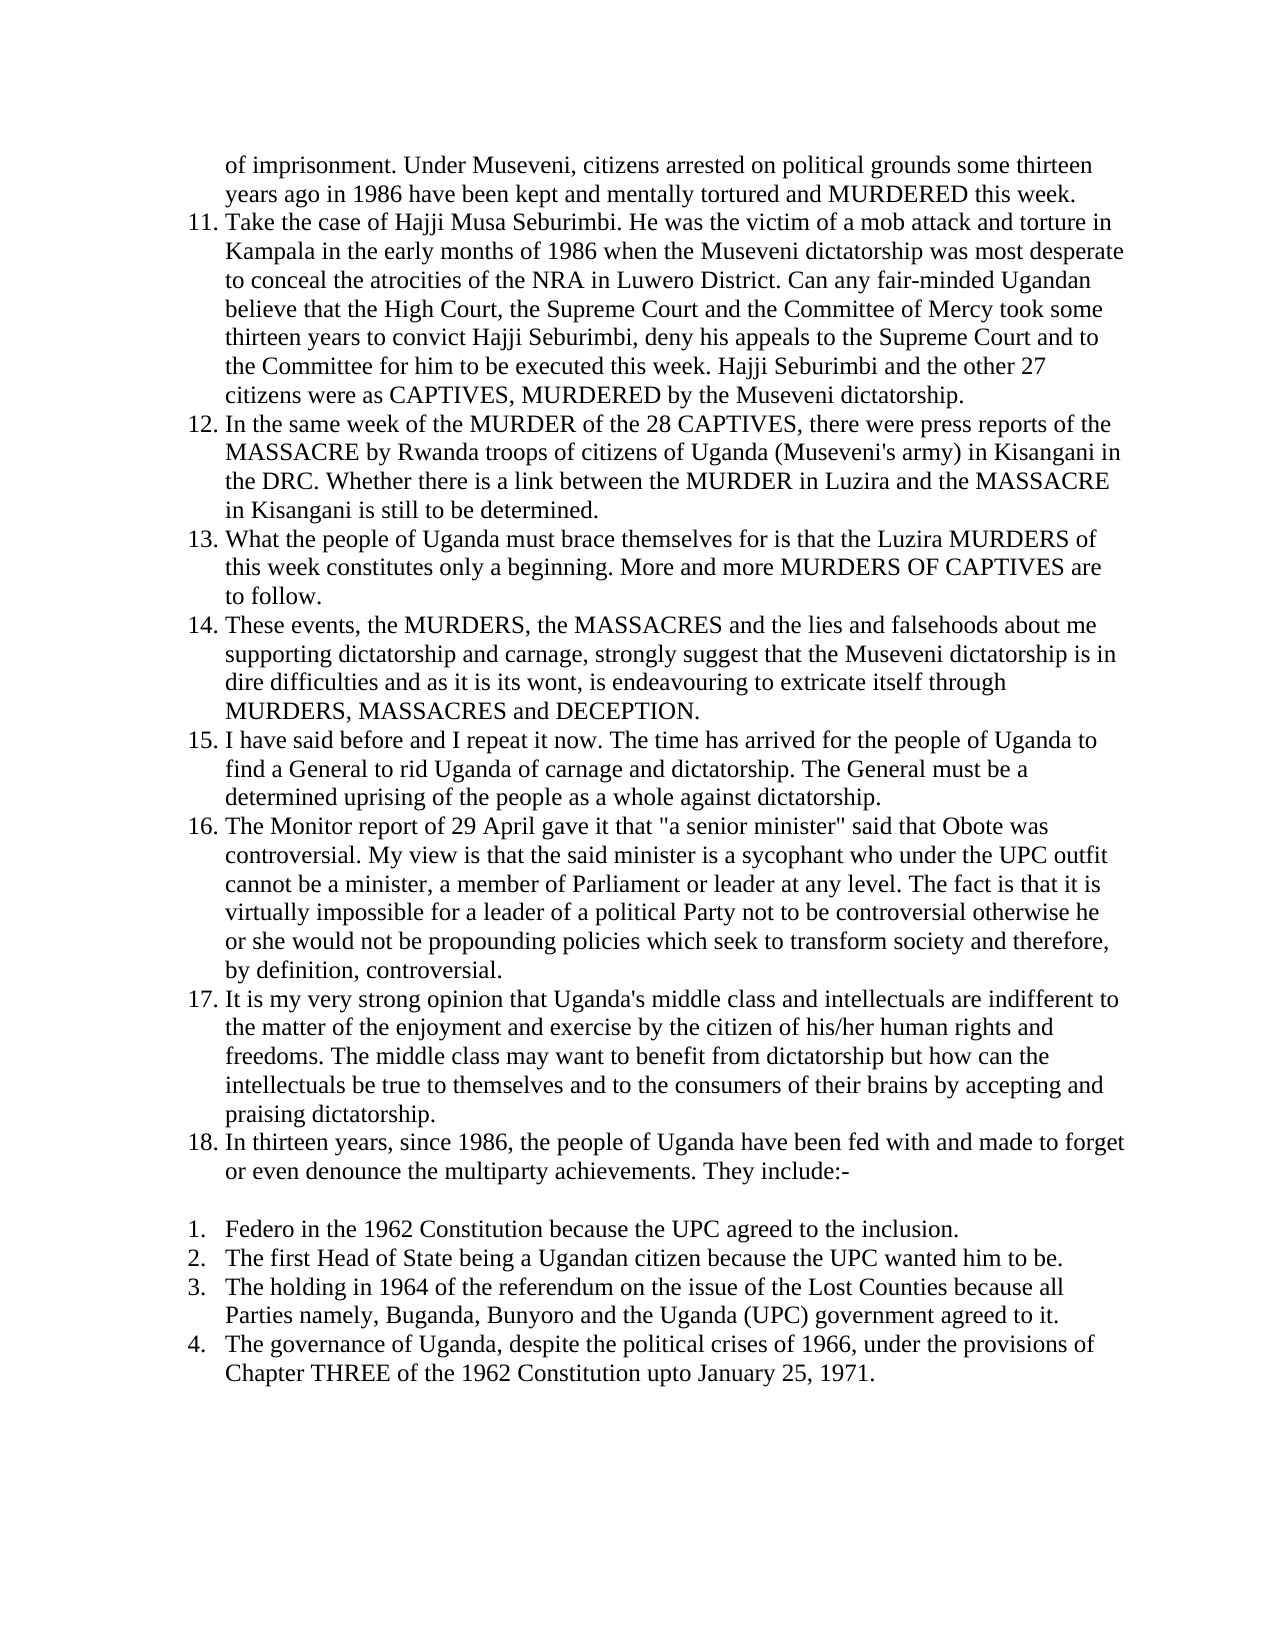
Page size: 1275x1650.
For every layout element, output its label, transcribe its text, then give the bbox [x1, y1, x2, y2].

list These events, the MURDERS, the MASSACRES and the lies and falsehoods about me supporting dictatorship and carnage, strongly suggest that the Museveni dictatorship is in dire difficulties and as it is its wont, is endeavouring to extricate itself through MURDERS, MASSACRES and DECEPTION. [187, 610, 1125, 725]
list The governance of Uganda, despite the political crises of 1966, under the provisions of Chapter THREE of the 1962 Constitution upto January 25, 1971. [187, 1329, 1125, 1387]
list Federo in the 1962 Constitution because the UPC agreed to the inclusion. [187, 1214, 1125, 1243]
list In the same week of the MURDER of the 28 CAPTIVES, there were press reports of the MASSACRE by Rwanda troops of citizens of Uganda (Museveni's army) in Kisangani in the DRC. Whether there is a link between the MURDER in Luzira and the MASSACRE in Kisangani is still to be determined. [187, 409, 1125, 524]
list I have said before and I repeat it now. The time has arrived for the people of Uganda to find a General to rid Uganda of carnage and dictatorship. The General must be a determined uprising of the people as a whole against dictatorship. [187, 725, 1125, 811]
list In thirteen years, since 1986, the people of Uganda have been fed with and made to forget or even denounce the multiparty achievements. They include:- [187, 1127, 1125, 1185]
list It is my very strong opinion that Uganda's middle class and intellectuals are indifferent to the matter of the enjoyment and exercise by the citizen of his/her human rights and freedoms. The middle class may want to benefit from dictatorship but how can the intellectuals be true to themselves and to the consumers of their brains by accepting and praising dictatorship. [187, 984, 1125, 1127]
list The Monitor report of 29 April gave it that "a senior minister" said that Obote was controversial. My view is that the said minister is a sycophant who under the UPC outfit cannot be a minister, a member of Parliament or leader at any level. The fact is that it is virtually impossible for a leader of a political Party not to be controversial otherwise he or she would not be propounding policies which seek to transform society and therefore, by definition, controversial. [187, 811, 1125, 984]
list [187, 150, 1125, 207]
list What the people of Uganda must brace themselves for is that the Luzira MURDERS of this week constitutes only a beginning. More and more MURDERS OF CAPTIVES are to follow. [187, 524, 1125, 610]
list Take the case of Hajji Musa Seburimbi. He was the victim of a mob attack and torture in Kampala in the early months of 1986 when the Museveni dictatorship was most desperate to conceal the atrocities of the NRA in Luwero District. Can any fair-minded Ugandan believe that the High Court, the Supreme Court and the Committee of Mercy took some thirteen years to convict Hajji Seburimbi, deny his appeals to the Supreme Court and to the Committee for him to be executed this week. Hajji Seburimbi and the other 27 citizens were as CAPTIVES, MURDERED by the Museveni dictatorship. [187, 207, 1125, 409]
list The first Head of State being a Ugandan citizen because the UPC wanted him to be. [187, 1243, 1125, 1272]
list The holding in 1964 of the referendum on the issue of the Lost Counties because all Parties namely, Buganda, Bunyoro and the Uganda (UPC) government agreed to it. [187, 1272, 1125, 1329]
